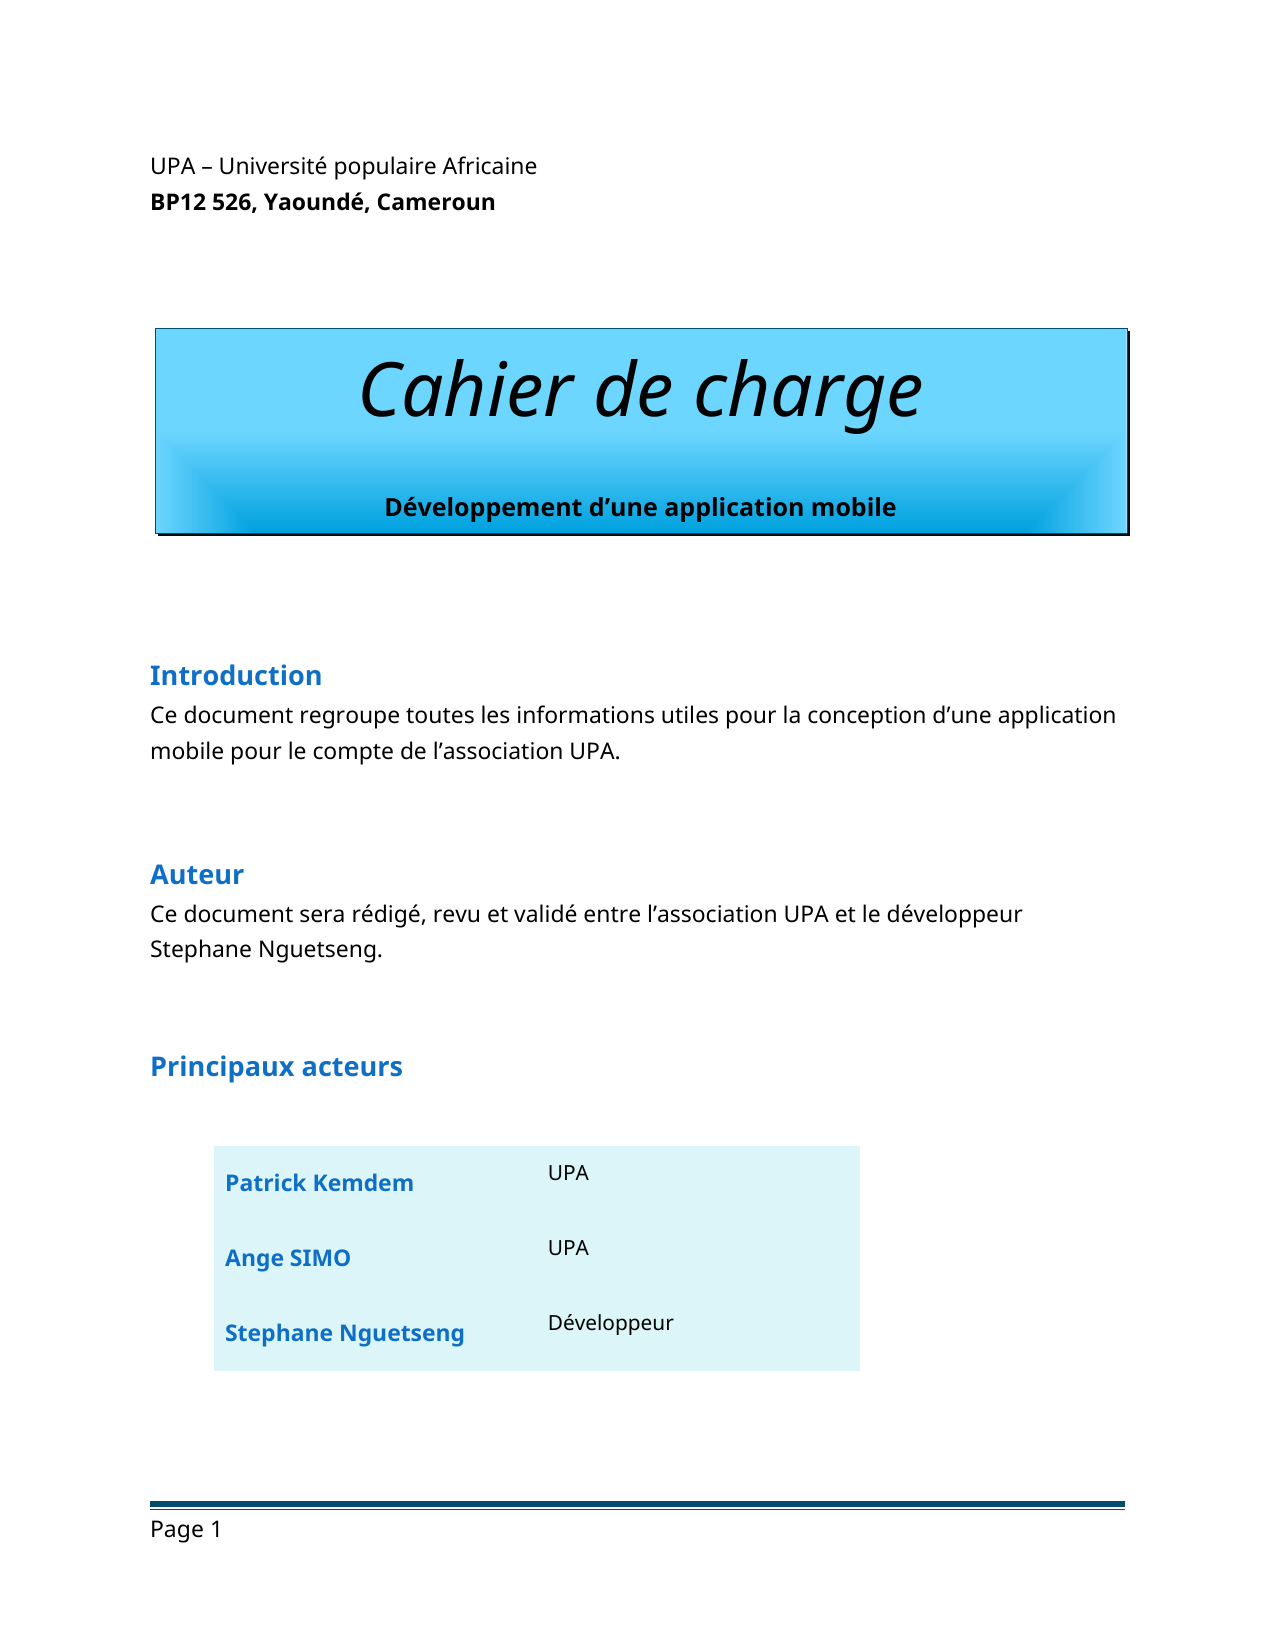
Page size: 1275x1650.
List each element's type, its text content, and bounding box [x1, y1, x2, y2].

subtitle Introduction [150, 657, 1125, 694]
text UPA – Université populaire Africaine BP12 526, Yaoundé, Cameroun [150, 150, 1125, 217]
table_cell Stephane Nguetseng [214, 1296, 536, 1371]
text Ce document sera rédigé, revu et validé entre l’association UPA et le développeur Stephane Nguetseng. [150, 897, 1125, 965]
subtitle Auteur [150, 855, 1125, 892]
subtitle Principaux acteurs [150, 1047, 1125, 1084]
table_cell Ange SIMO [214, 1221, 536, 1296]
table_header UPA [536, 1146, 860, 1221]
table_cell UPA [536, 1221, 860, 1296]
table_header Patrick Kemdem [214, 1146, 536, 1221]
table_cell Développeur [536, 1296, 860, 1371]
text Ce document regroupe toutes les informations utiles pour la conception d’une application mobile pour le compte de l’association UPA. [150, 699, 1125, 766]
